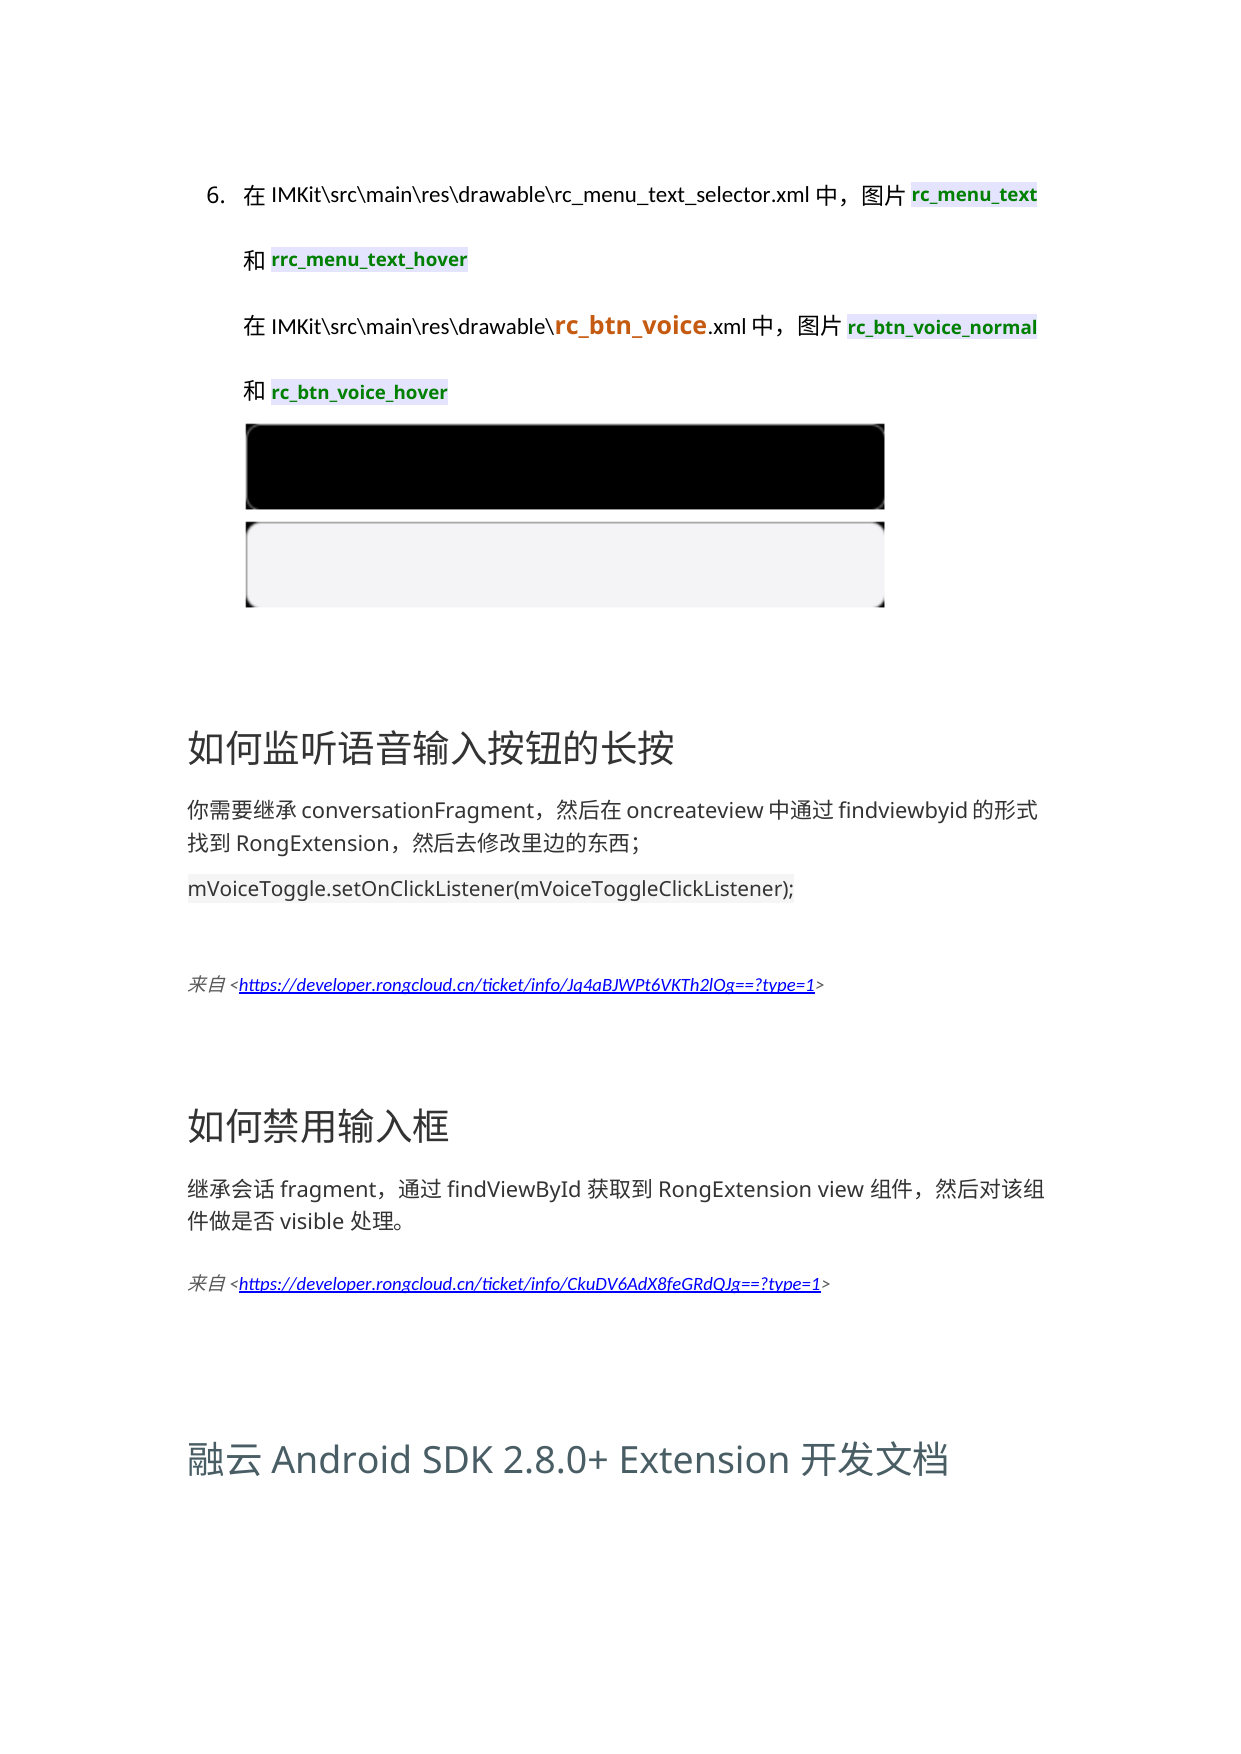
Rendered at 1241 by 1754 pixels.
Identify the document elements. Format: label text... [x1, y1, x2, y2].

text 融云 Android SDK 2.8.0+ Extension 开发文档 [187, 1425, 1053, 1490]
text 来自 <https://developer.rongcloud.cn/ticket/info/Jq4aBJWPt6VKTh2lOg==?type=1> [187, 967, 1053, 999]
picture [243, 422, 891, 516]
picture [243, 519, 891, 614]
text 你需要继承conversationFragment，然后在oncreateview中通过findviewbyid的形式找到RongExtension，然后去修改里边的东西； [187, 793, 1053, 858]
text 来自 <https://developer.rongcloud.cn/ticket/info/CkuDV6AdX8feGRdQJg==?type=1> [187, 1266, 1053, 1298]
list 在IMKit\src\main\res\drawable\rc_menu_text_selector.xml中，图片rc_menu_text和rrc_menu_text_hover [206, 162, 1053, 292]
text 在IMKit\src\main\res\drawable\rc_btn_voice.xml中，图片rc_btn_voice_normal和rc_btn_voice_hover [244, 292, 1053, 422]
text 如何监听语音输入按钮的长按 [187, 713, 1053, 778]
text 如何禁用输入框 [187, 1092, 1053, 1157]
text 继承会话 fragment，通过 findViewById 获取到 RongExtension view 组件，然后对该组件做是否 visible 处理。 [187, 1172, 1053, 1237]
text mVoiceToggle.setOnClickListener(mVoiceToggleClickListener); [187, 872, 1053, 905]
